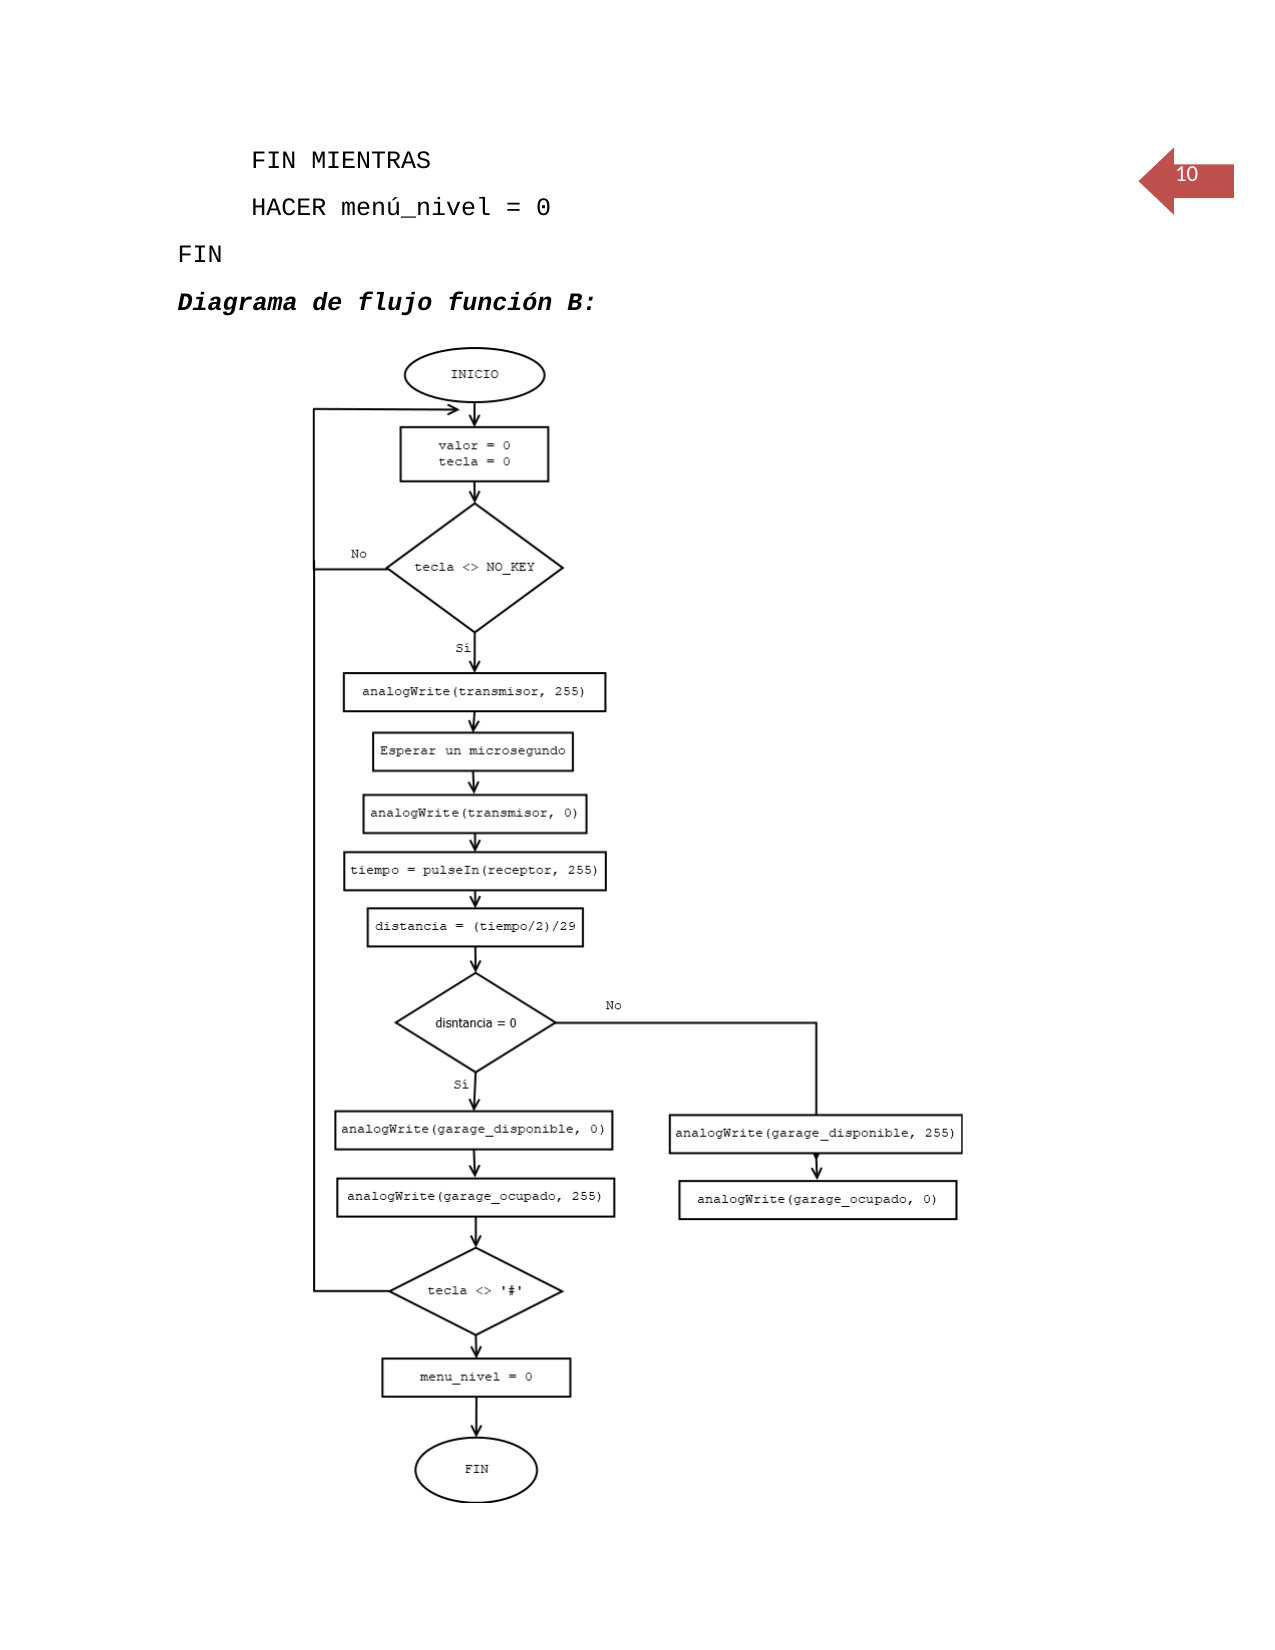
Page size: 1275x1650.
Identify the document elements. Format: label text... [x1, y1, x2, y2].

picture [312, 347, 963, 1503]
text Diagrama de flujo función B: [177, 289, 1098, 317]
text FIN [177, 242, 1098, 270]
text HACER menú_nivel = 0 [177, 195, 1098, 223]
text FIN MIENTRAS [177, 148, 1098, 176]
